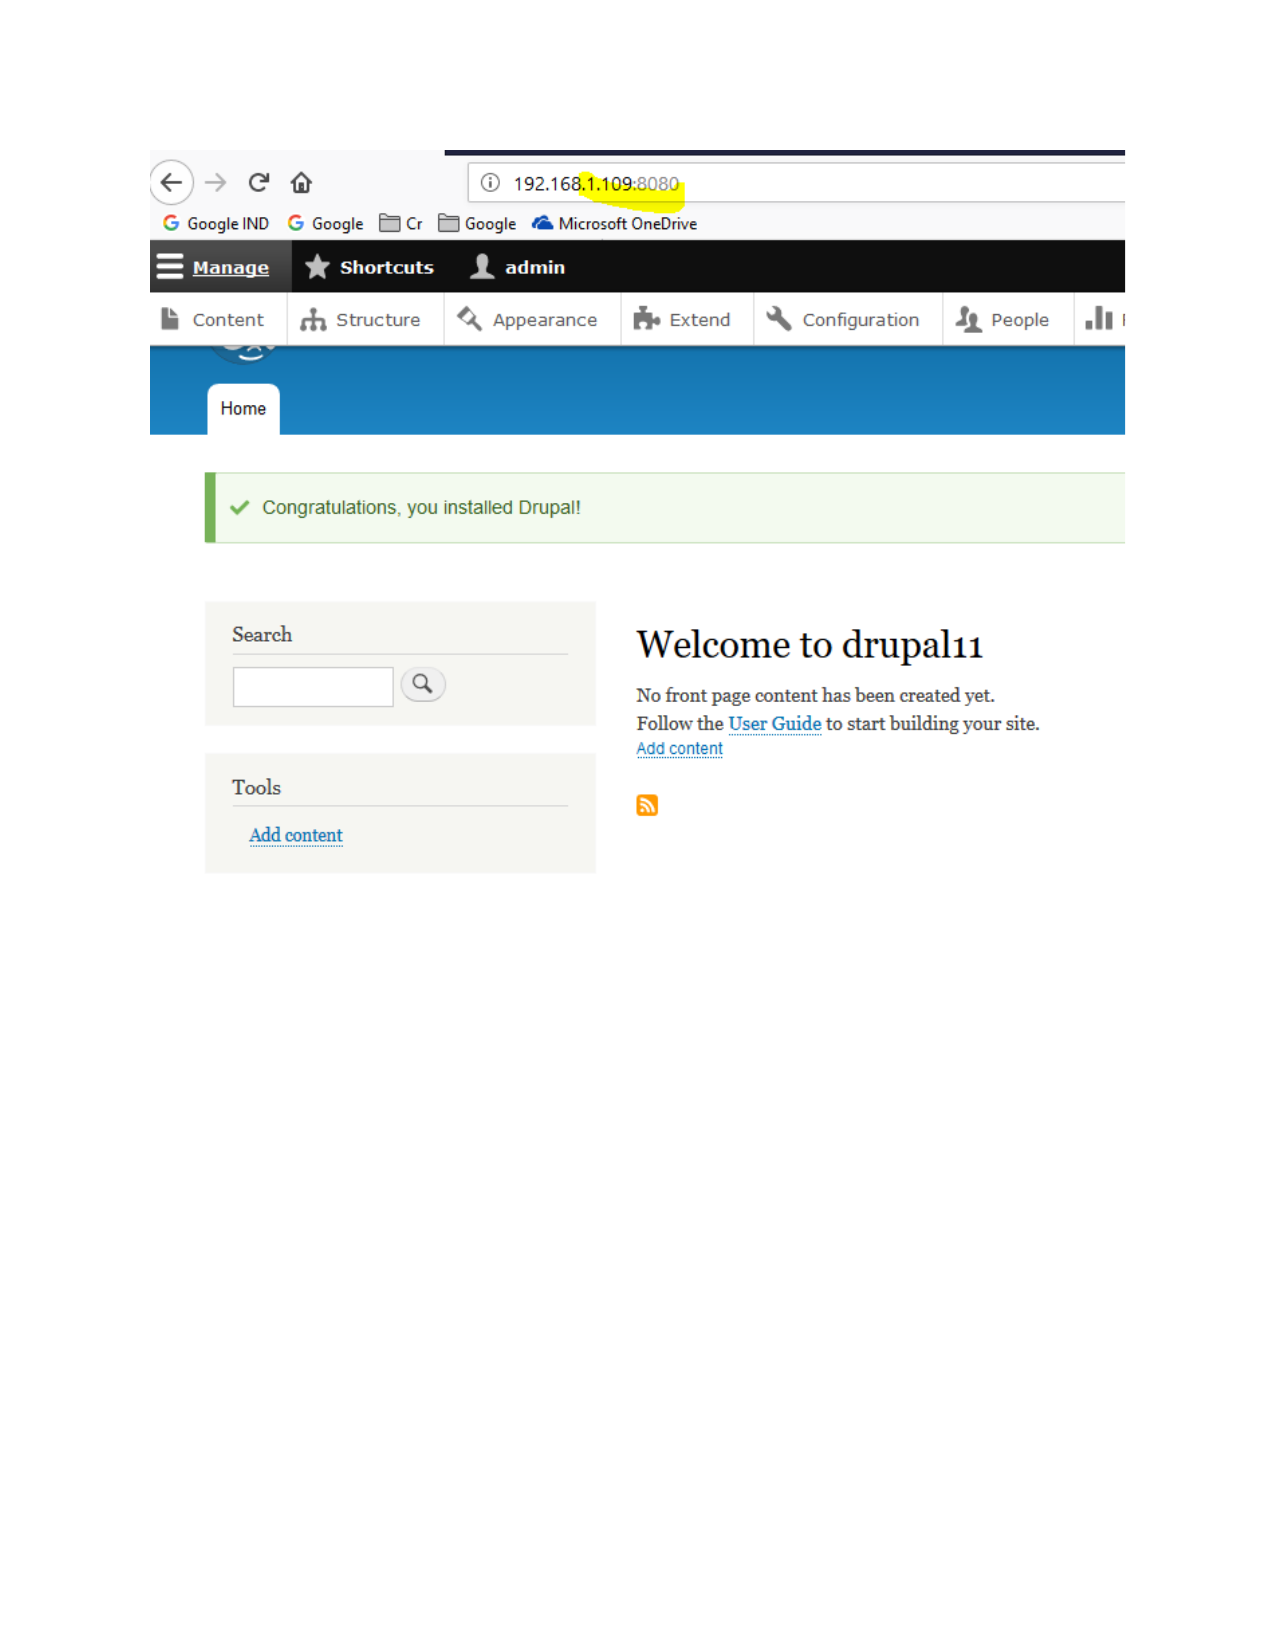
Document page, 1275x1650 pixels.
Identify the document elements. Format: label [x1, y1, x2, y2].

picture [150, 150, 1125, 953]
